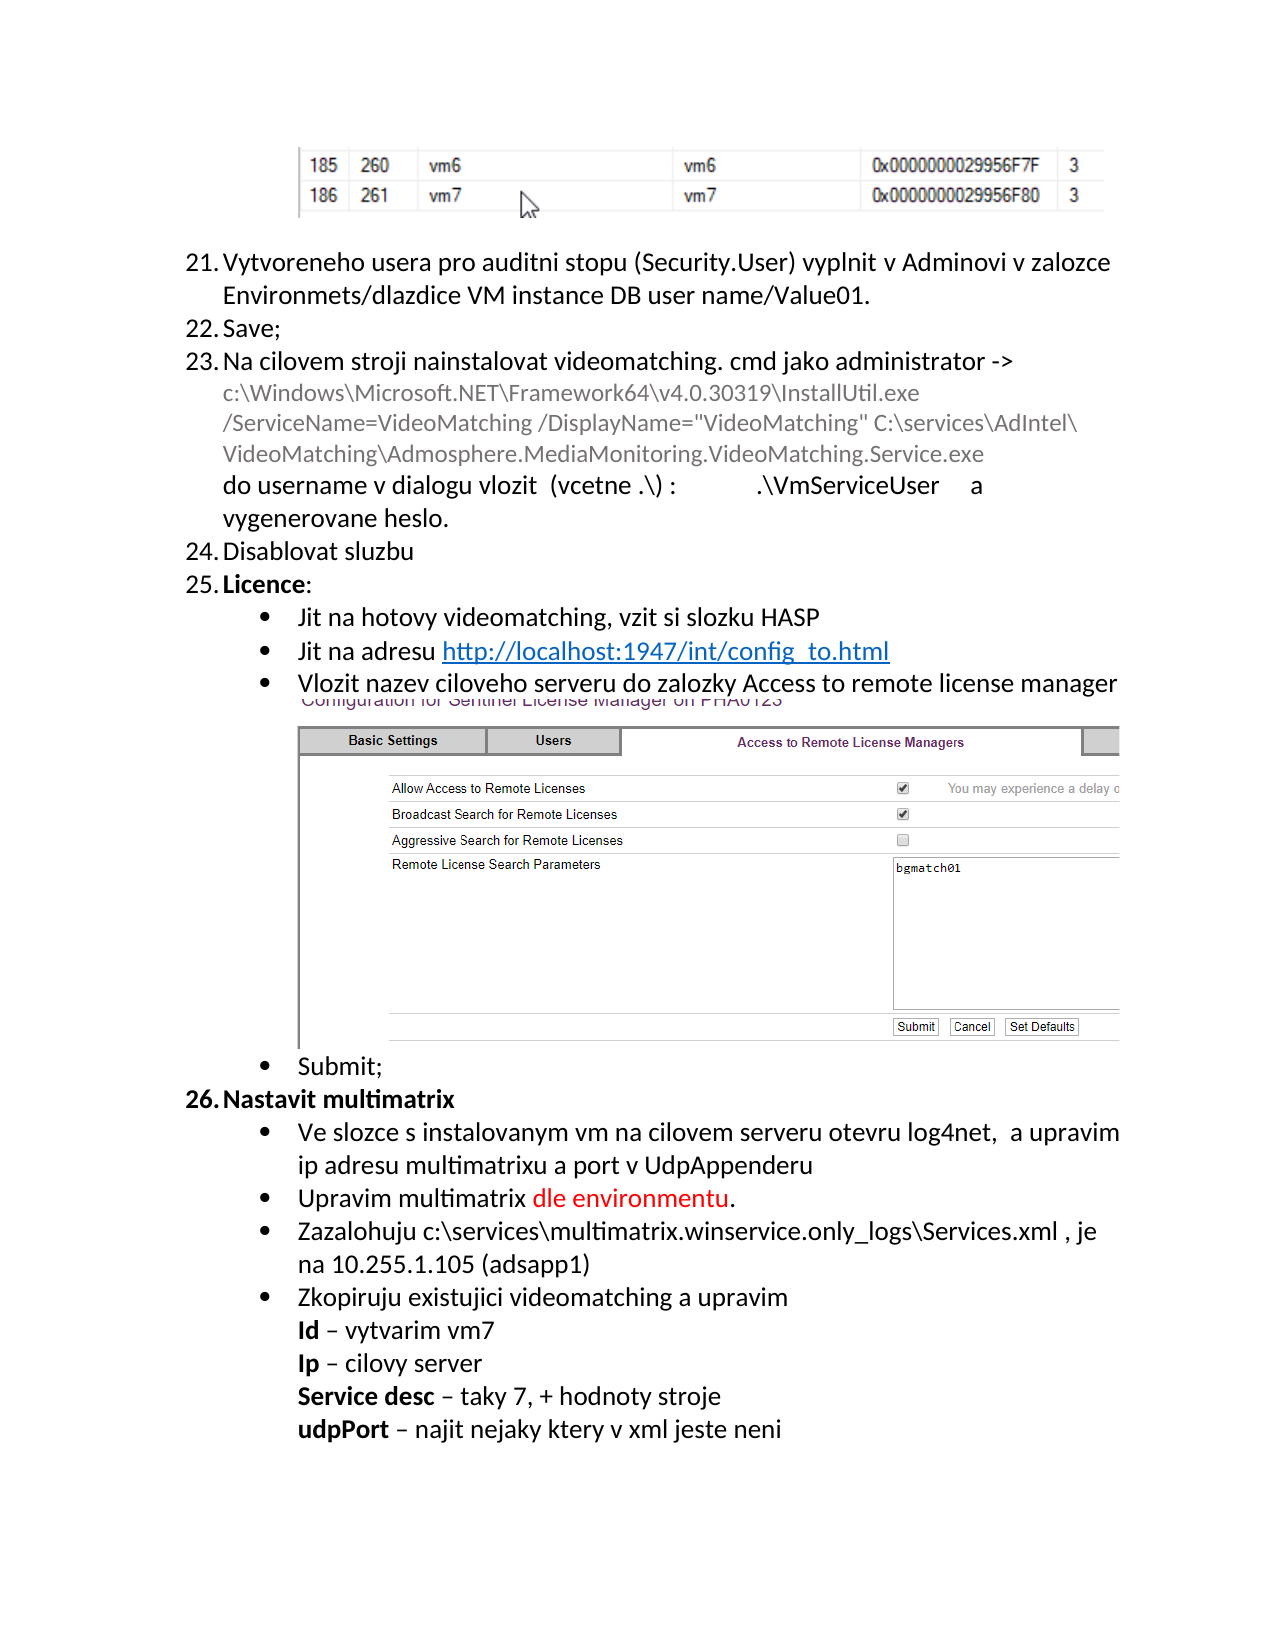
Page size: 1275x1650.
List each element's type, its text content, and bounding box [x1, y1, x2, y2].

list Upravim multimatrix dle environmentu. [260, 1181, 1127, 1214]
list Vytvoreneho usera pro auditni stopu (Security.User) vyplnit v Adminovi v zalozce Environmets/dlazdice VM instance DB user name/Value01. [185, 245, 1127, 311]
list Zazalohuju c:\services\multimatrix.winservice.only_logs\Services.xml , je na 10.255.1.105 (adsapp1) [260, 1214, 1127, 1280]
text udpPort – najit nejaky ktery v xml jeste neni [298, 1412, 1127, 1445]
list Ve slozce s instalovanym vm na cilovem serveru otevru log4net, a upravim ip adresu multimatrixu a port v UdpAppenderu [260, 1115, 1127, 1181]
list Nastavit multimatrix [185, 1082, 1127, 1115]
list Licence: [185, 568, 1127, 601]
list c:\Windows\Microsoft.NET\Framework64\v4.0.30319\InstallUtil.exe /ServiceName=VideoMatching /DisplayName="VideoMatching" C:\services\AdIntel\VideoMatching\Admosphere.MediaMonitoring.VideoMatching.Service.exe [223, 377, 1127, 468]
list Zkopiruju existujici videomatching a upravim [260, 1280, 1127, 1313]
text Id – vytvarim vm7 [298, 1313, 1127, 1346]
list Na cilovem stroji nainstalovat videomatching. cmd jako administrator -> [185, 344, 1127, 377]
list Disablovat sluzbu [185, 534, 1127, 568]
list Save; [185, 311, 1127, 344]
text Service desc – taky 7, + hodnoty stroje [298, 1379, 1127, 1412]
list do username v dialogu vlozit (vcetne .\) : .\VmServiceUser a vygenerovane heslo. [223, 468, 1127, 534]
picture [297, 699, 1120, 1049]
list Submit; [260, 1049, 1127, 1082]
text Ip – cilovy server [298, 1346, 1127, 1379]
list Jit na adresu http://localhost:1947/int/config_to.html [260, 634, 1127, 667]
picture [297, 147, 1104, 218]
list Jit na hotovy videomatching, vzit si slozku HASP [260, 601, 1127, 634]
list Vlozit nazev ciloveho serveru do zalozky Access to remote license manager [260, 667, 1127, 700]
